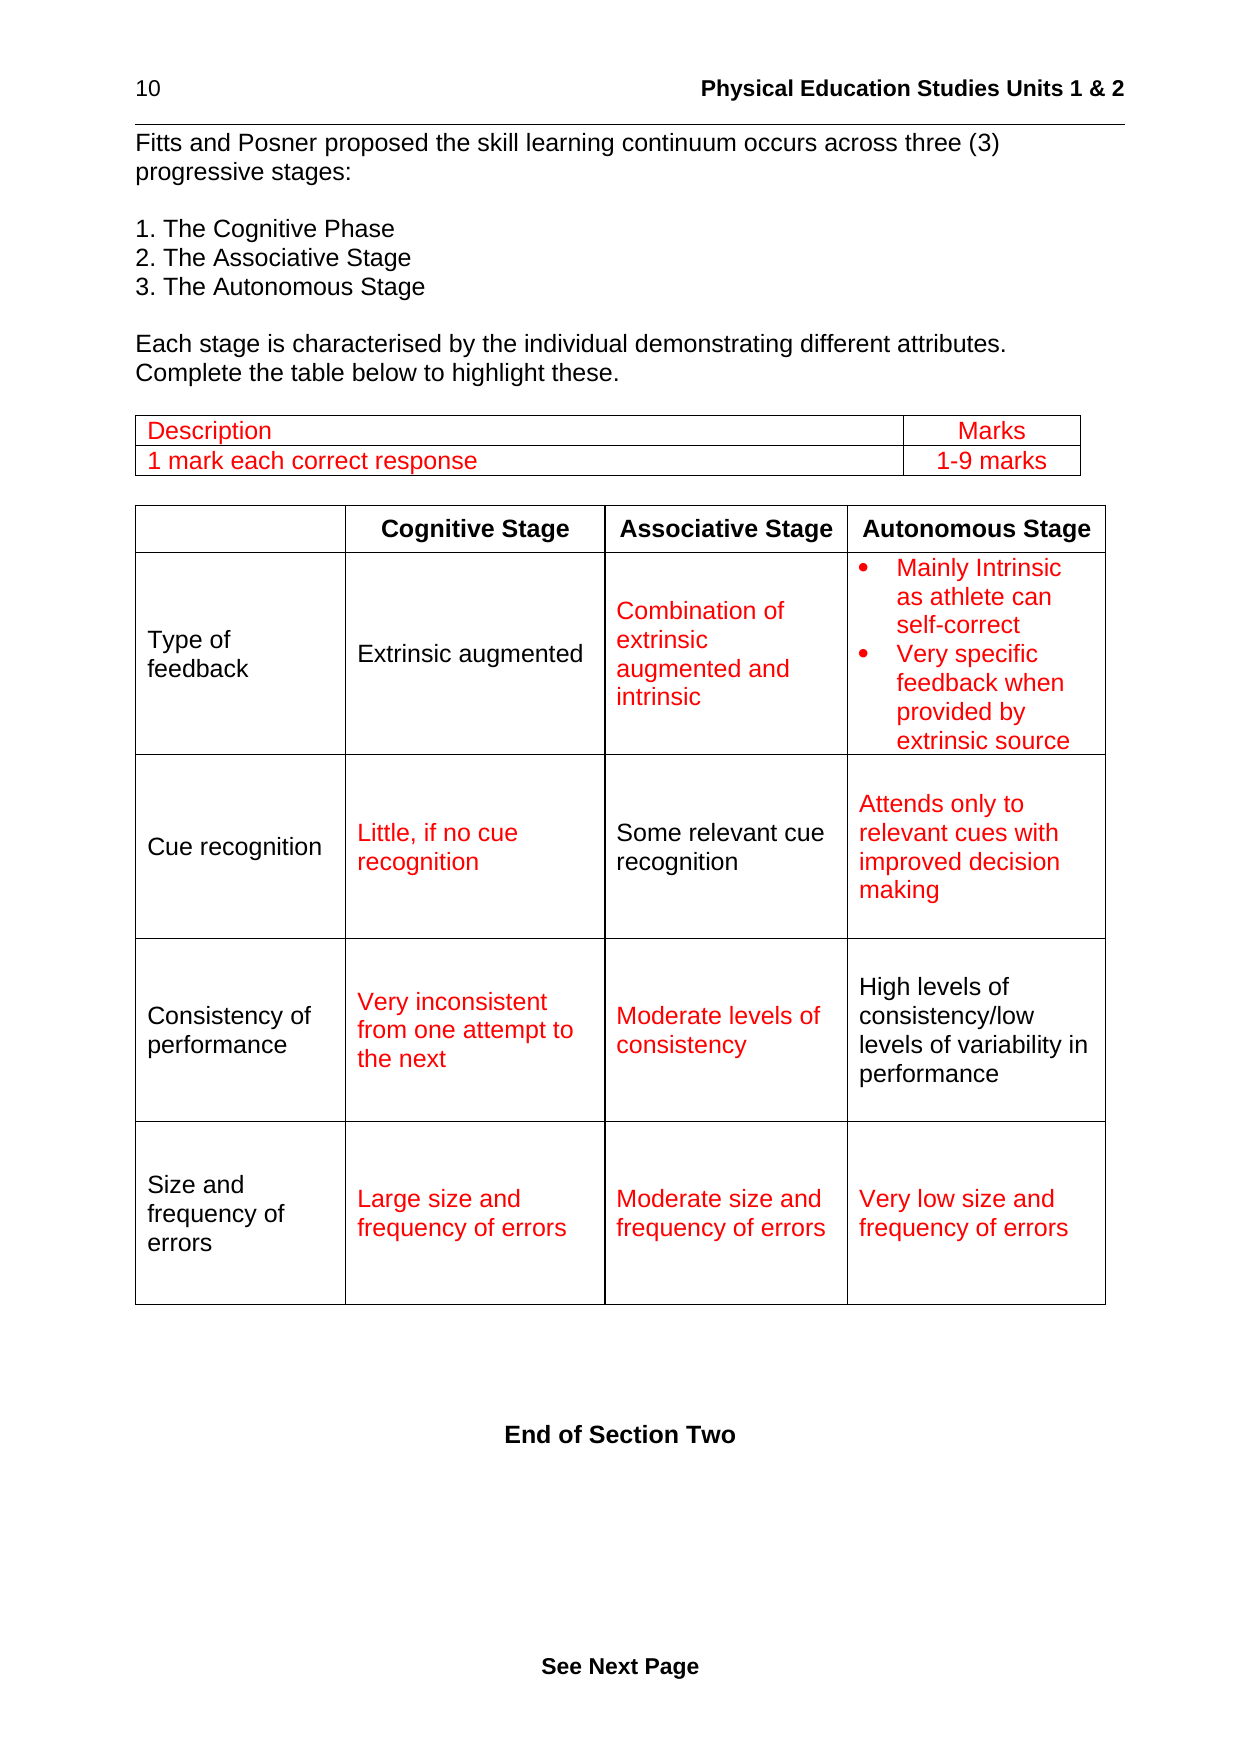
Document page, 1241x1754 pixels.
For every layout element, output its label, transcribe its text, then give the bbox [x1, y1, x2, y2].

table_header Marks [904, 416, 1080, 445]
table_cell Type of feedback [136, 553, 345, 754]
text 1. The Cognitive Phase [135, 214, 1105, 243]
table_cell Extrinsic augmented [346, 553, 604, 754]
table_cell 1-9 marks [904, 446, 1080, 475]
table_cell Size and frequency of errors [136, 1122, 345, 1304]
table_cell Mainly Intrinsic as athlete can self-correct Very specific feedback when provided by extrinsic source [848, 553, 1105, 754]
text End of Section Two [135, 1420, 1105, 1449]
table_cell Very inconsistent from one attempt to the next [346, 939, 604, 1121]
table_cell Large size and frequency of errors [346, 1122, 604, 1304]
table_cell 1 mark each correct response [136, 446, 903, 475]
table_header Cognitive Stage [346, 506, 604, 552]
text Each stage is characterised by the individual demonstrating different attributes. Complete the table below to highlight these. [135, 329, 1105, 386]
table_header [136, 506, 345, 552]
table_cell Consistency of performance [136, 939, 345, 1121]
text 2. The Associative Stage [135, 243, 1105, 271]
table_header Associative Stage [606, 506, 847, 552]
table_cell Cue recognition [136, 755, 345, 938]
table_cell High levels of consistency/low levels of variability in performance [848, 939, 1105, 1121]
table_header Description [136, 416, 903, 445]
table_cell Moderate levels of consistency [606, 939, 847, 1121]
table_cell Combination of extrinsic augmented and intrinsic [606, 553, 847, 754]
table_cell Some relevant cue recognition [606, 755, 847, 938]
table_cell Very low size and frequency of errors [848, 1122, 1105, 1304]
text 3. The Autonomous Stage [135, 271, 1105, 300]
text Fitts and Posner proposed the skill learning continuum occurs across three (3) progressive stages: [135, 128, 1105, 185]
table_cell Little, if no cue recognition [346, 755, 604, 938]
table_cell Moderate size and frequency of errors [606, 1122, 847, 1304]
table_cell Attends only to relevant cues with improved decision making [848, 755, 1105, 938]
table_header Autonomous Stage [848, 506, 1105, 552]
